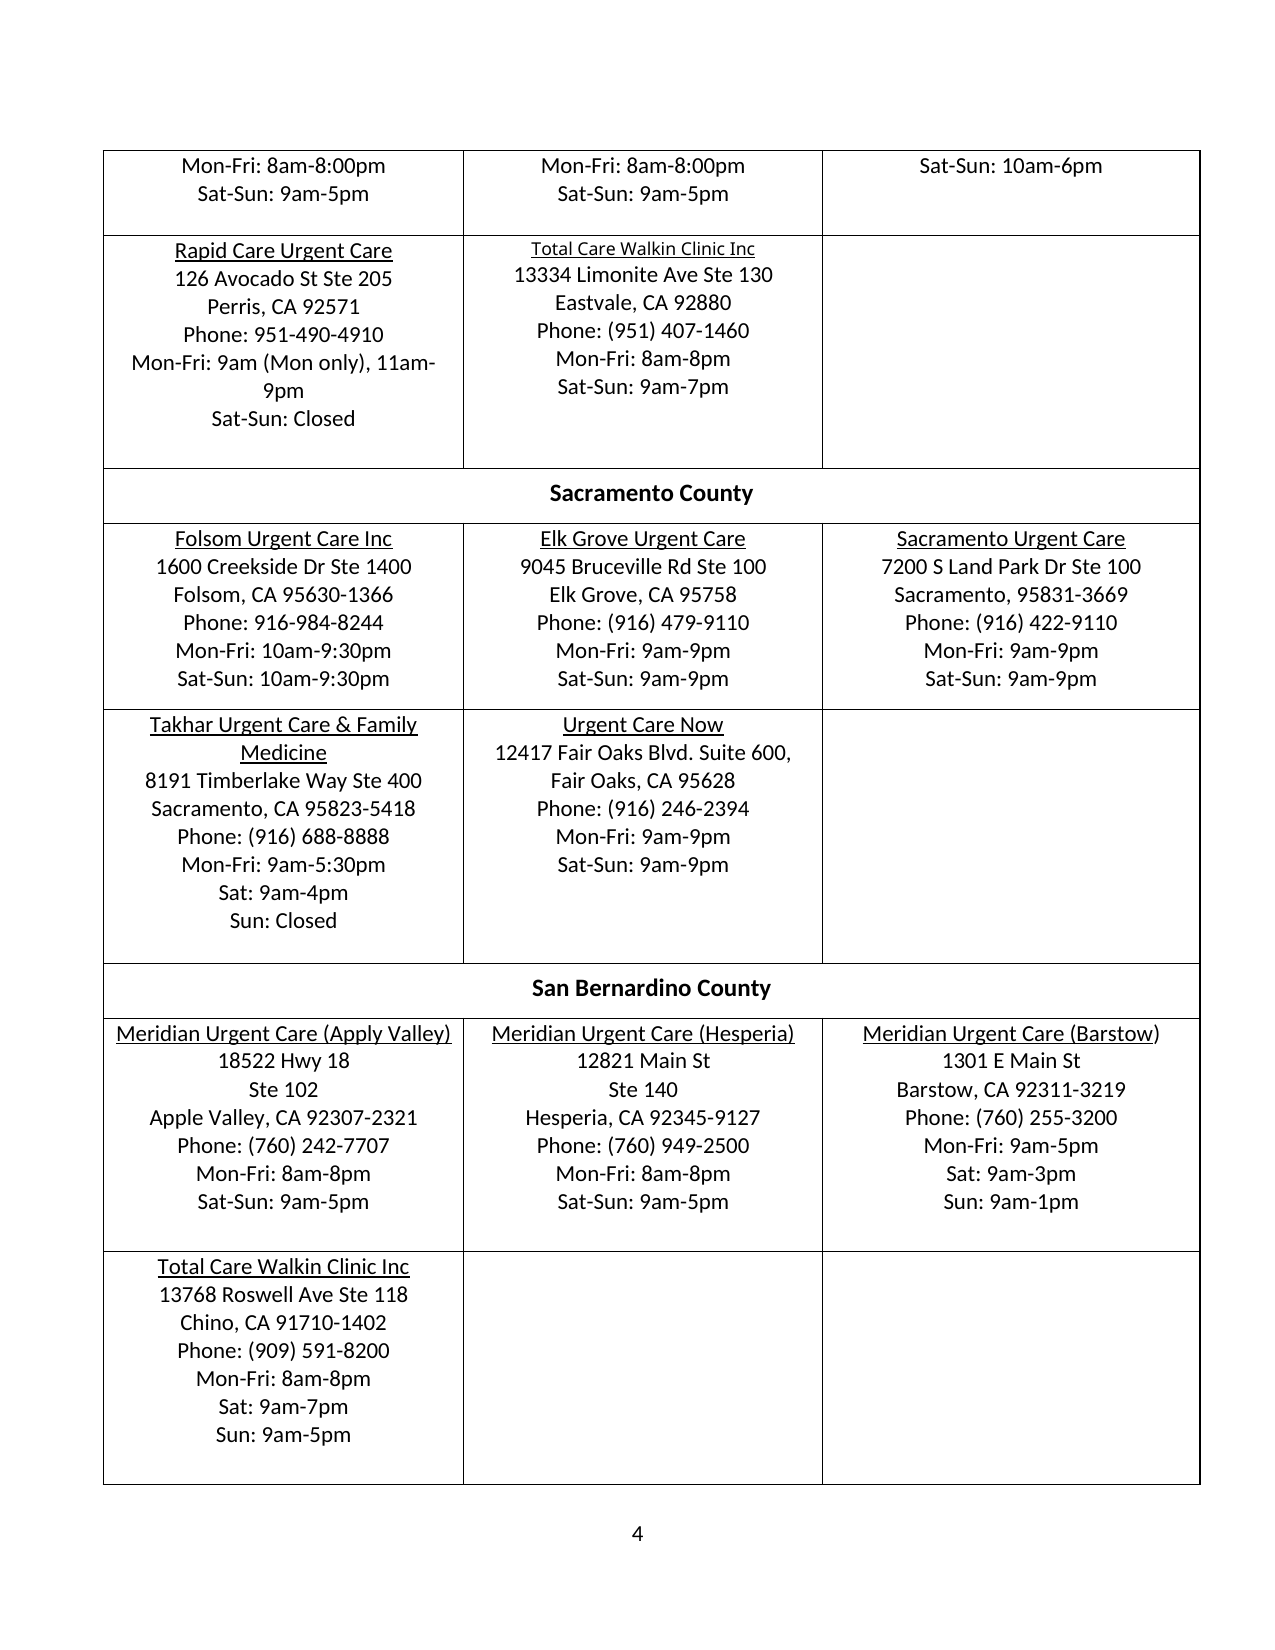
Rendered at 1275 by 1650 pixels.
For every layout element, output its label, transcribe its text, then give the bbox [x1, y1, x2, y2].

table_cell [104, 151, 463, 235]
table_cell [823, 710, 1199, 962]
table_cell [464, 151, 822, 235]
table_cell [823, 151, 1199, 235]
table_cell Meridian Urgent Care (Apply Valley) 18522 Hwy 18 Ste 102 Apple Valley, CA 92307-2321 Phone: (760) 242-7707 Mon-Fri: 8am-8pm Sat-Sun: 9am-5pm [104, 1019, 463, 1251]
table_cell Total Care Walkin Clinic Inc 13768 Roswell Ave Ste 118 Chino, CA 91710-1402 Phone: (909) 591-8200 Mon-Fri: 8am-8pm Sat: 9am-7pm Sun: 9am-5pm [104, 1252, 463, 1484]
table_cell Rapid Care Urgent Care 126 Avocado St Ste 205 Perris, CA 92571 Phone: 951-490-4910 Mon-Fri: 9am (Mon only), 11am-9pm Sat-Sun: Closed [104, 236, 463, 467]
table_cell [823, 236, 1199, 467]
table_cell [823, 1252, 1199, 1484]
table_cell Urgent Care Now 12417 Fair Oaks Blvd. Suite 600, Fair Oaks, CA 95628 Phone: (916) 246-2394 Mon-Fri: 9am-9pm Sat-Sun: 9am-9pm [464, 710, 822, 962]
table_cell Meridian Urgent Care (Barstow) 1301 E Main St Barstow, CA 92311-3219 Phone: (760) 255-3200 Mon-Fri: 9am-5pm Sat: 9am-3pm Sun: 9am-1pm [823, 1019, 1199, 1251]
table_cell Folsom Urgent Care Inc 1600 Creekside Dr Ste 1400 Folsom, CA 95630-1366 Phone: 916-984-8244 Mon-Fri: 10am-9:30pm Sat-Sun: 10am-9:30pm [104, 524, 463, 709]
table_cell Sacramento County [104, 469, 1199, 523]
table_cell Elk Grove Urgent Care 9045 Bruceville Rd Ste 100 Elk Grove, CA 95758 Phone: (916) 479-9110 Mon-Fri: 9am-9pm Sat-Sun: 9am-9pm [464, 524, 822, 709]
table_cell Total Care Walkin Clinic Inc 13334 Limonite Ave Ste 130 Eastvale, CA 92880 Phone: (951) 407-1460 Mon-Fri: 8am-8pm Sat-Sun: 9am-7pm [464, 236, 822, 467]
table_cell Takhar Urgent Care & Family Medicine 8191 Timberlake Way Ste 400 Sacramento, CA 95823-5418 Phone: (916) 688-8888 Mon-Fri: 9am-5:30pm Sat: 9am-4pm Sun: Closed [104, 710, 463, 962]
table_cell Meridian Urgent Care (Hesperia) 12821 Main St Ste 140 Hesperia, CA 92345-9127 Phone: (760) 949-2500 Mon-Fri: 8am-8pm Sat-Sun: 9am-5pm [464, 1019, 822, 1251]
table_cell San Bernardino County [104, 964, 1199, 1018]
table_cell [464, 1252, 822, 1484]
table_cell Sacramento Urgent Care 7200 S Land Park Dr Ste 100 Sacramento, 95831-3669 Phone: (916) 422-9110 Mon-Fri: 9am-9pm Sat-Sun: 9am-9pm [823, 524, 1199, 709]
